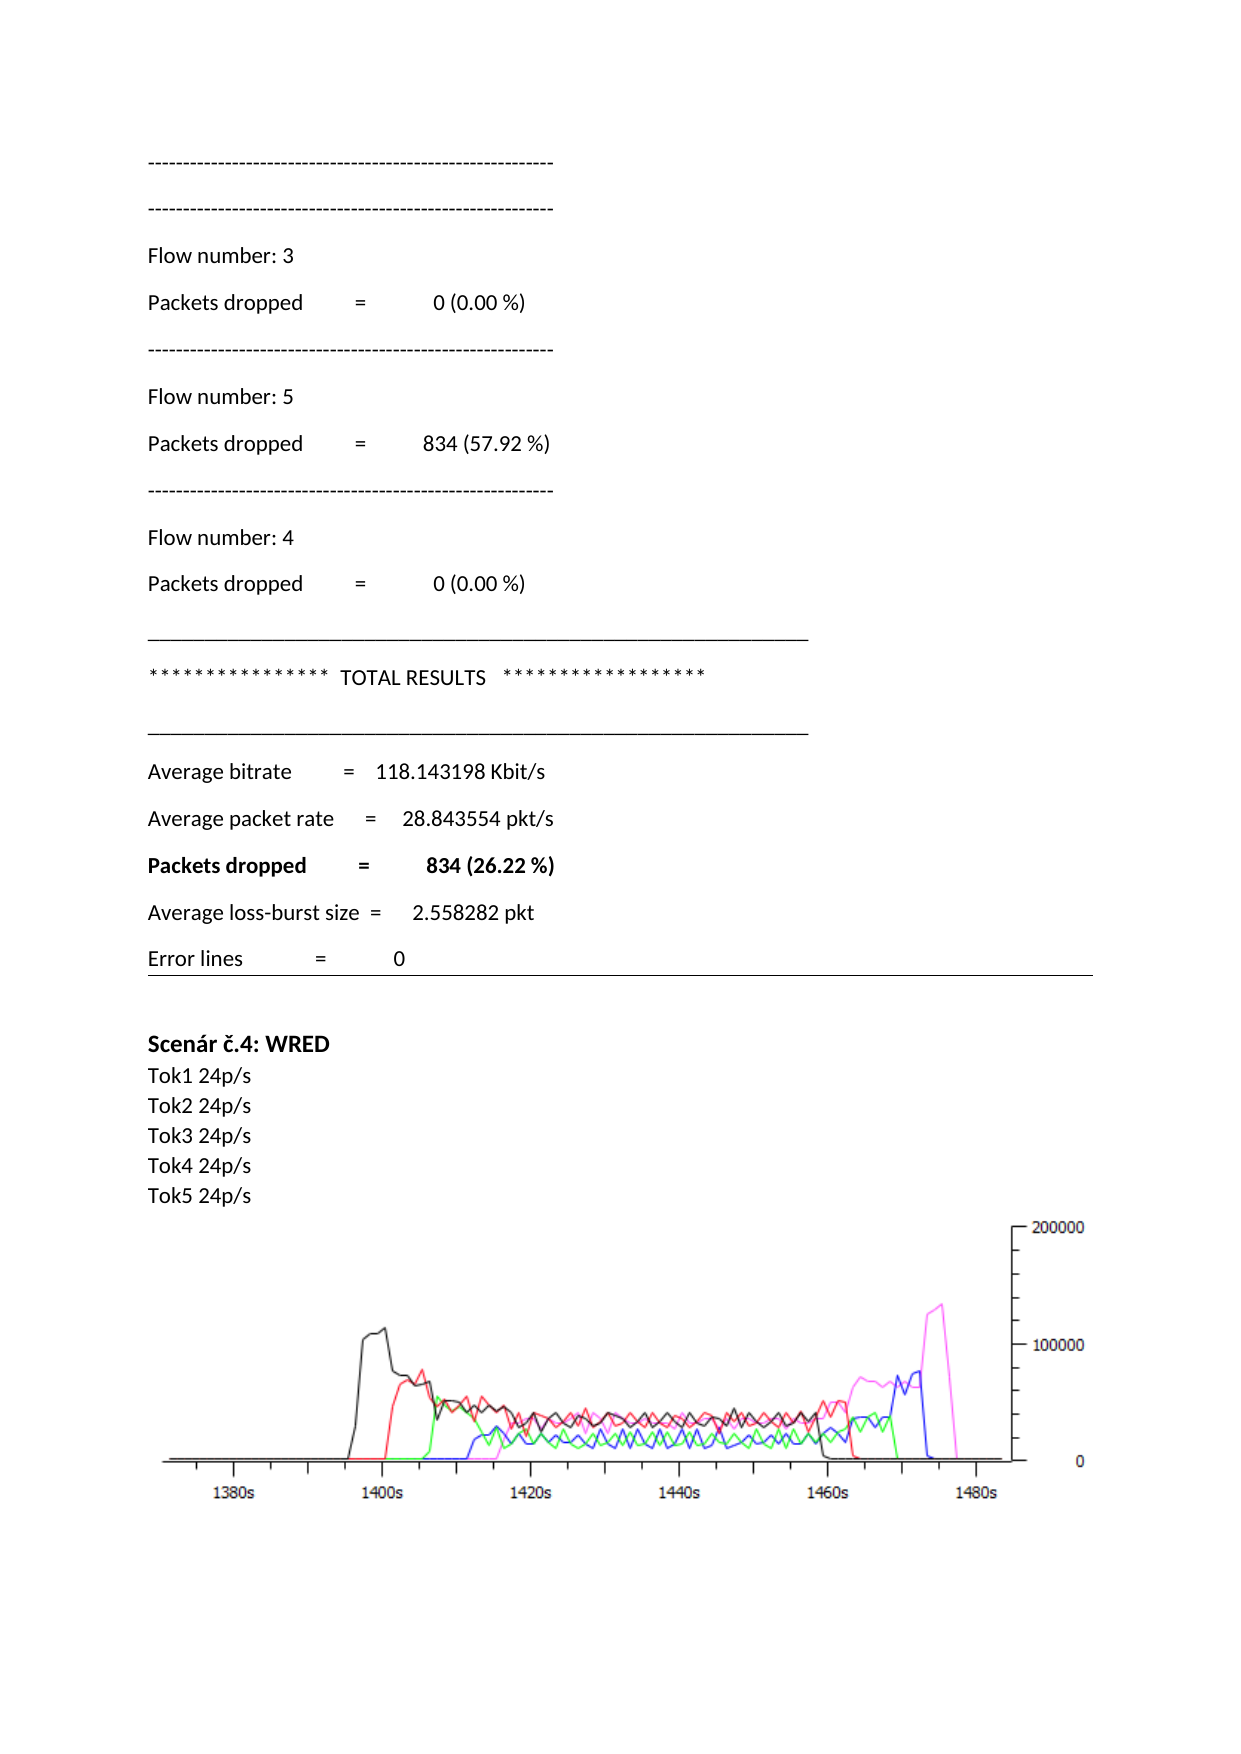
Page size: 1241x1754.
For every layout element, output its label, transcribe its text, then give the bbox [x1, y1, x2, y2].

text Flow number: 5 [148, 382, 1093, 410]
text ---------------------------------------------------------- [148, 335, 1093, 363]
text Packets dropped = 0 (0.00 %) [148, 569, 1093, 597]
text __________________________________________________________ [148, 710, 1093, 738]
text __________________________________________________________ [148, 616, 1093, 644]
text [148, 148, 1093, 176]
text Tok4 24p/s [148, 1151, 1093, 1179]
text Tok3 24p/s [148, 1121, 1093, 1149]
text Tok5 24p/s [148, 1182, 1093, 1210]
text ---------------------------------------------------------- [148, 476, 1093, 504]
text Packets dropped = 0 (0.00 %) [148, 288, 1093, 316]
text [148, 194, 1093, 222]
text Average loss-burst size = 2.558282 pkt [148, 898, 1093, 926]
text Flow number: 4 [148, 523, 1093, 551]
text Packets dropped = 834 (26.22 %) [148, 851, 1093, 879]
text Flow number: 3 [148, 241, 1093, 269]
text Tok1 24p/s [148, 1061, 1093, 1089]
text Packets dropped = 834 (57.92 %) [148, 429, 1093, 457]
text Error lines = 0 [148, 944, 1093, 975]
text Average bitrate = 118.143198 Kbit/s [148, 757, 1093, 785]
text Average packet rate = 28.843554 pkt/s [148, 804, 1093, 832]
text Tok2 24p/s [148, 1091, 1093, 1119]
text **************** TOTAL RESULTS ****************** [148, 663, 1093, 691]
text Scenár č.4: WRED [148, 1028, 1093, 1058]
picture [147, 1211, 1093, 1509]
